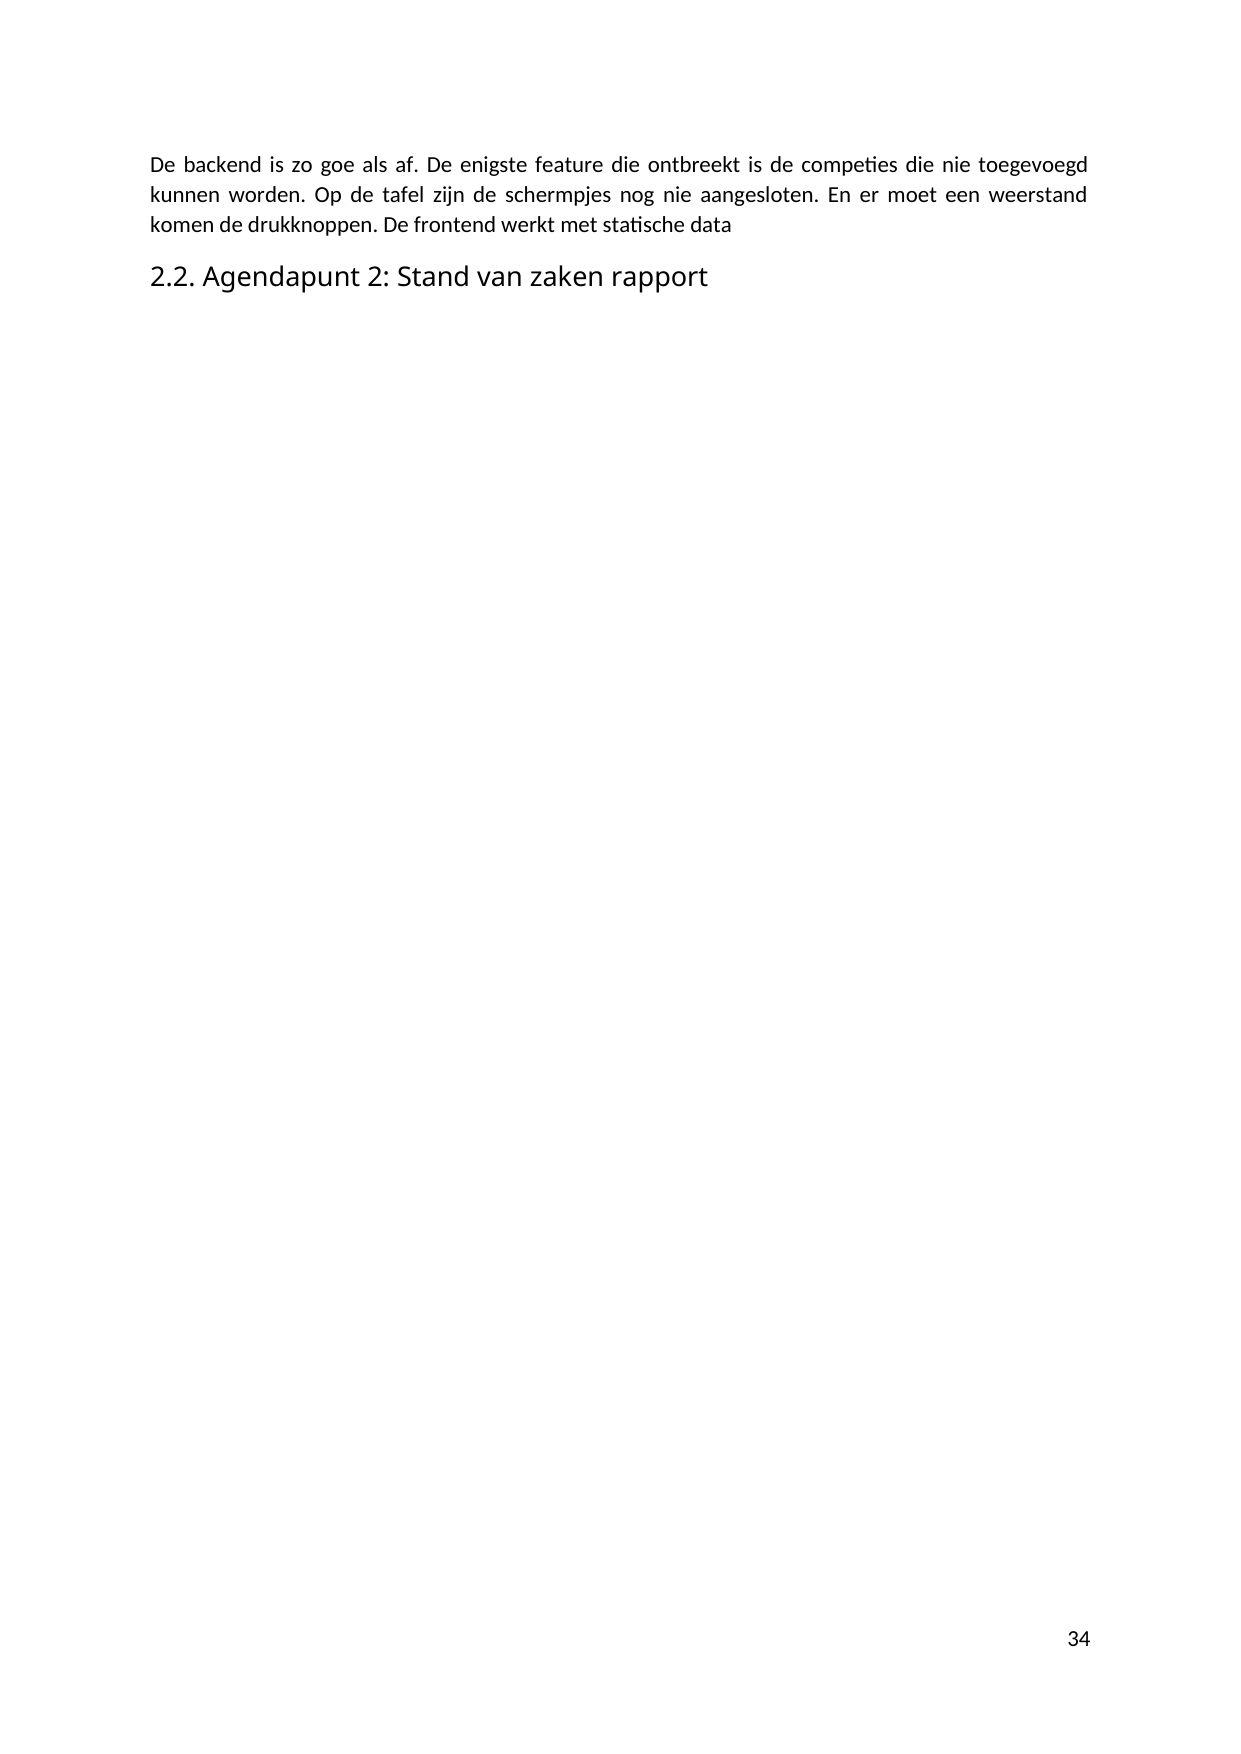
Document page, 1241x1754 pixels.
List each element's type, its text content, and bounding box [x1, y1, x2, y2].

text 2.2. Agendapunt 2: Stand van zaken rapport [150, 257, 1090, 294]
text De backend is zo goe als af. De enigste feature die ontbreekt is de competies die nie toegevoegd kunnen worden. Op de tafel zijn de schermpjes nog nie aangesloten. En er moet een weerstand komen de drukknoppen. De frontend werkt met statische data [150, 150, 1090, 238]
